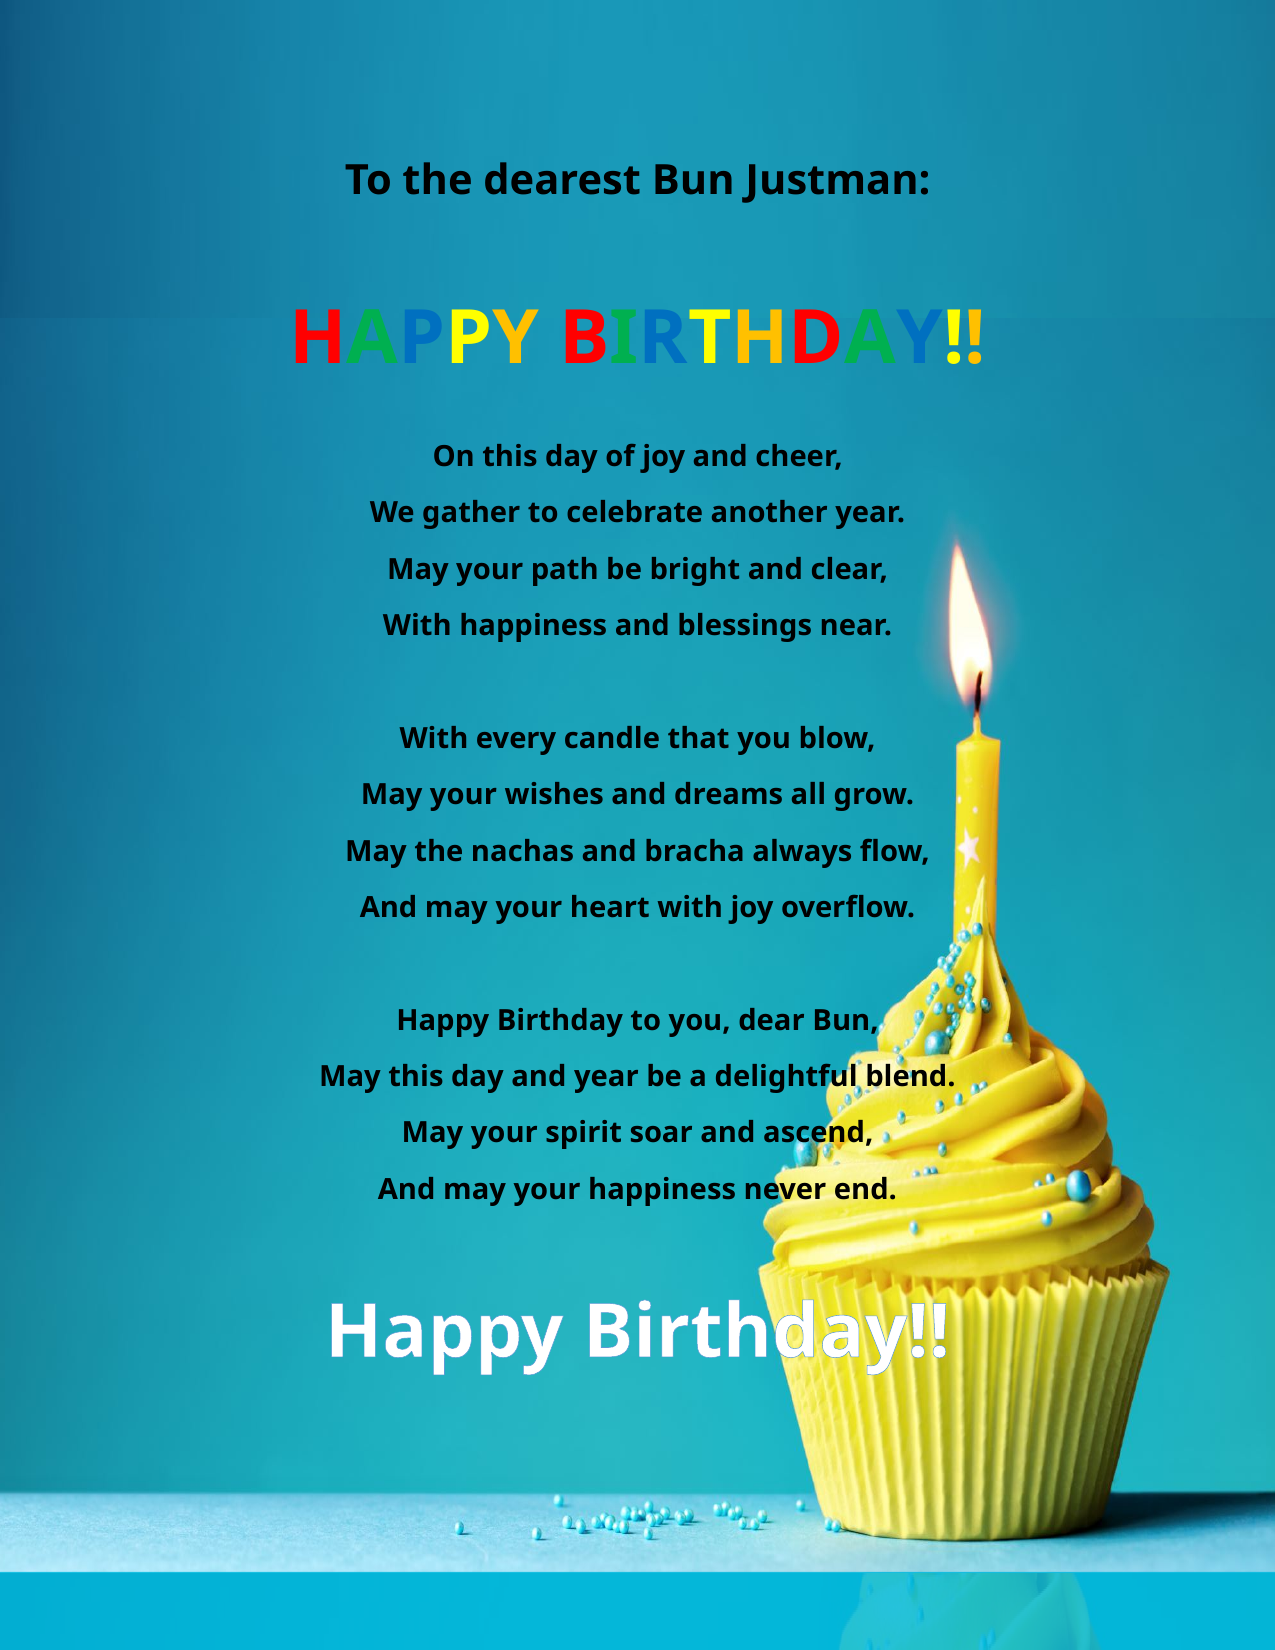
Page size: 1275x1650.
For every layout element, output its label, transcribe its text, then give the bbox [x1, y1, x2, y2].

text May the nachas and bracha always flow, [150, 830, 1125, 869]
text To the dearest Bun Justman: [150, 150, 1125, 207]
text We gather to celebrate another year. [150, 492, 1125, 531]
text Happy Birthday to you, dear Bun, [150, 999, 1125, 1039]
picture [0, 0, 1275, 1571]
text HAPPY BIRTHDAY!! [150, 283, 1125, 385]
text May your path be bright and clear, [150, 548, 1125, 588]
text On this day of joy and cheer, [150, 435, 1125, 475]
text May your spirit soar and ascend, [150, 1112, 1125, 1151]
text May this day and year be a delightful blend. [150, 1055, 1125, 1095]
text May your wishes and dreams all grow. [150, 773, 1125, 813]
text And may your happiness never end. [150, 1168, 1125, 1208]
text Happy Birthday!! [150, 1277, 1125, 1379]
text With every candle that you blow, [150, 717, 1125, 757]
text And may your heart with joy overflow. [150, 886, 1125, 926]
text With happiness and blessings near. [150, 604, 1125, 644]
